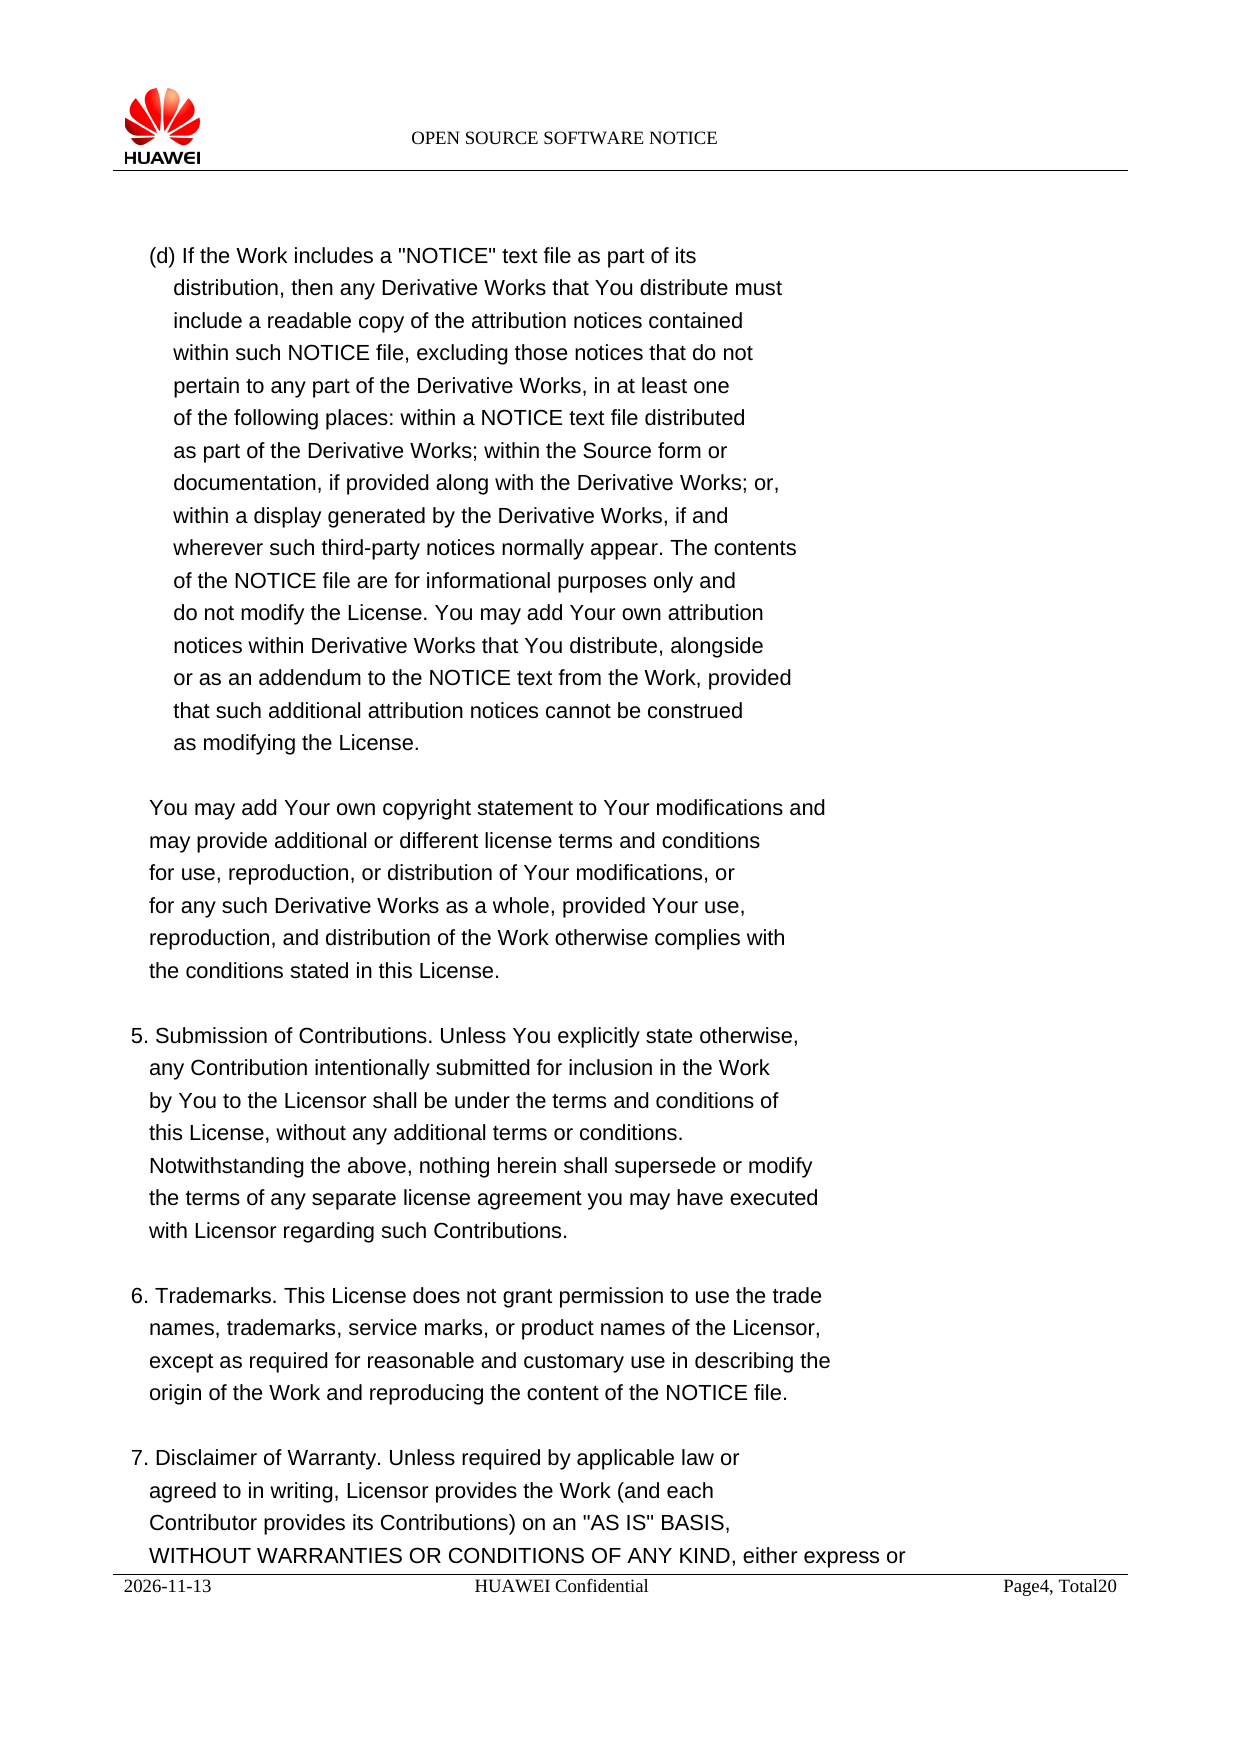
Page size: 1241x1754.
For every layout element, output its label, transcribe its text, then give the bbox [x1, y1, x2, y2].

text Contributor provides its Contributions) on an "AS IS" BASIS, [112, 1506, 1128, 1539]
text (d) If the Work includes a "NOTICE" text file as part of its [112, 239, 1128, 271]
text reproduction, and distribution of the Work otherwise complies with [112, 921, 1128, 954]
text You may add Your own copyright statement to Your modifications and [112, 791, 1128, 824]
text 6. Trademarks. This License does not grant permission to use the trade [112, 1279, 1128, 1311]
text Notwithstanding the above, nothing herein shall supersede or modify [112, 1149, 1128, 1181]
text 5. Submission of Contributions. Unless You explicitly state otherwise, [112, 1019, 1128, 1051]
text distribution, then any Derivative Works that You distribute must [112, 271, 1128, 304]
text include a readable copy of the attribution notices contained [112, 304, 1128, 336]
text the terms of any separate license agreement you may have executed [112, 1181, 1128, 1214]
text any Contribution intentionally submitted for inclusion in the Work [112, 1051, 1128, 1084]
text wherever such third-party notices normally appear. The contents [112, 531, 1128, 564]
text pertain to any part of the Derivative Works, in at least one [112, 369, 1128, 401]
text WITHOUT WARRANTIES OR CONDITIONS OF ANY KIND, either express or [112, 1539, 1128, 1571]
text of the NOTICE file are for informational purposes only and [112, 564, 1128, 596]
text this License, without any additional terms or conditions. [112, 1116, 1128, 1149]
text by You to the Licensor shall be under the terms and conditions of [112, 1084, 1128, 1116]
text as part of the Derivative Works; within the Source form or [112, 434, 1128, 466]
text with Licensor regarding such Contributions. [112, 1214, 1128, 1246]
text within a display generated by the Derivative Works, if and [112, 499, 1128, 531]
text for any such Derivative Works as a whole, provided Your use, [112, 889, 1128, 921]
text except as required for reasonable and customary use in describing the [112, 1344, 1128, 1376]
text the conditions stated in this License. [112, 954, 1128, 986]
text names, trademarks, service marks, or product names of the Licensor, [112, 1311, 1128, 1344]
text may provide additional or different license terms and conditions [112, 824, 1128, 856]
text as modifying the License. [112, 726, 1128, 759]
text of the following places: within a NOTICE text file distributed [112, 401, 1128, 434]
text within such NOTICE file, excluding those notices that do not [112, 336, 1128, 369]
picture [125, 88, 200, 164]
text agreed to in writing, Licensor provides the Work (and each [112, 1474, 1128, 1506]
text do not modify the License. You may add Your own attribution [112, 596, 1128, 629]
text that such additional attribution notices cannot be construed [112, 694, 1128, 726]
text or as an addendum to the NOTICE text from the Work, provided [112, 661, 1128, 694]
text 7. Disclaimer of Warranty. Unless required by applicable law or [112, 1441, 1128, 1474]
text notices within Derivative Works that You distribute, alongside [112, 629, 1128, 661]
text documentation, if provided along with the Derivative Works; or, [112, 466, 1128, 499]
text origin of the Work and reproducing the content of the NOTICE file. [112, 1376, 1128, 1409]
text for use, reproduction, or distribution of Your modifications, or [112, 856, 1128, 889]
